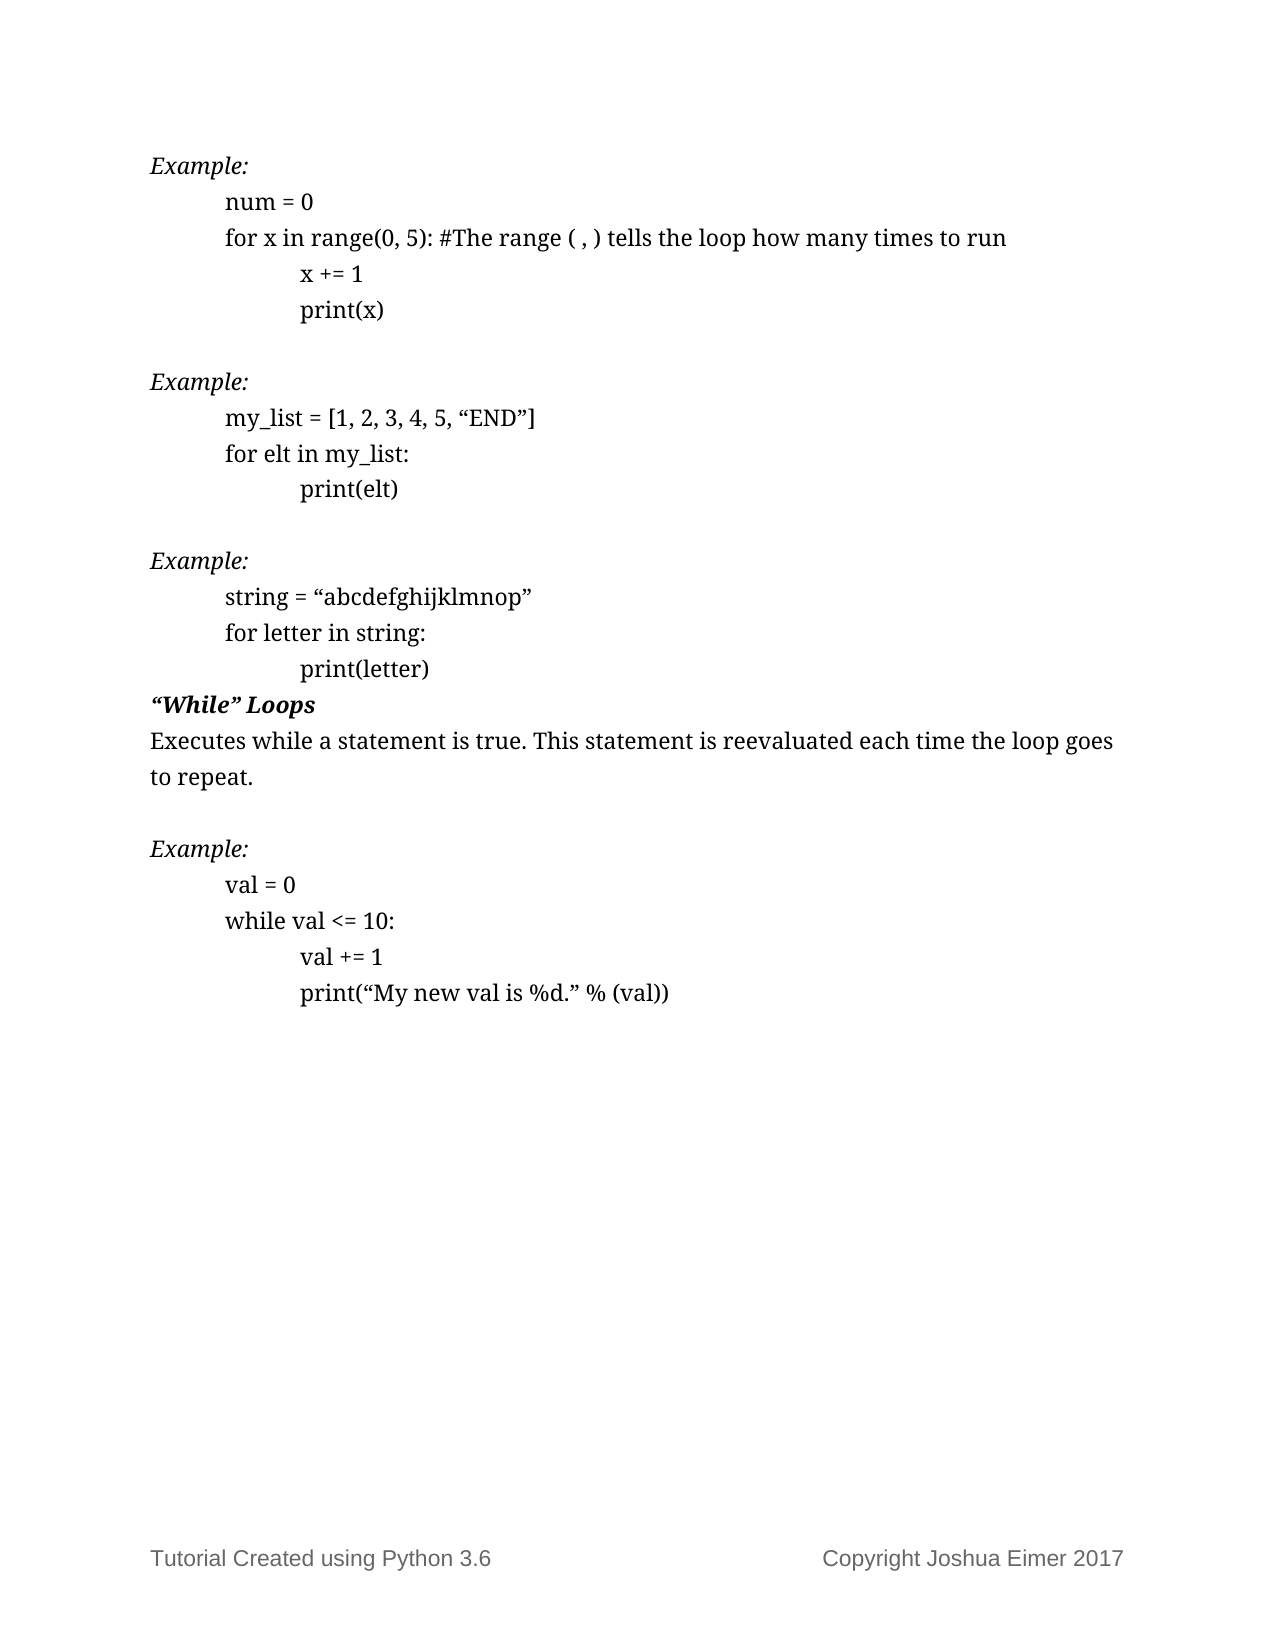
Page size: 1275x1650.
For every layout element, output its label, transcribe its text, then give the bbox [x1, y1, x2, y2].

text “While” Loops [150, 689, 1125, 720]
text Example: [150, 545, 1125, 577]
text print(“My new val is %d.” % (val)) [150, 977, 1125, 1008]
text Example: [150, 833, 1125, 864]
text for letter in string: [150, 617, 1125, 648]
text x += 1 [150, 258, 1125, 289]
text Executes while a statement is true. This statement is reevaluated each time the loop goes to repeat. [150, 725, 1125, 792]
text Example: [150, 150, 1125, 181]
text num = 0 [150, 186, 1125, 217]
text print(elt) [150, 473, 1125, 505]
text val += 1 [150, 941, 1125, 972]
text while val <= 10: [150, 905, 1125, 936]
text val = 0 [150, 869, 1125, 900]
text print(x) [150, 294, 1125, 325]
text print(letter) [150, 653, 1125, 684]
text for x in range(0, 5): #The range ( , ) tells the loop how many times to run [150, 222, 1125, 253]
text for elt in my_list: [150, 437, 1125, 469]
text my_list = [1, 2, 3, 4, 5, “END”] [150, 402, 1125, 433]
text string = “abcdefghijklmnop” [150, 581, 1125, 612]
text Example: [150, 366, 1125, 397]
